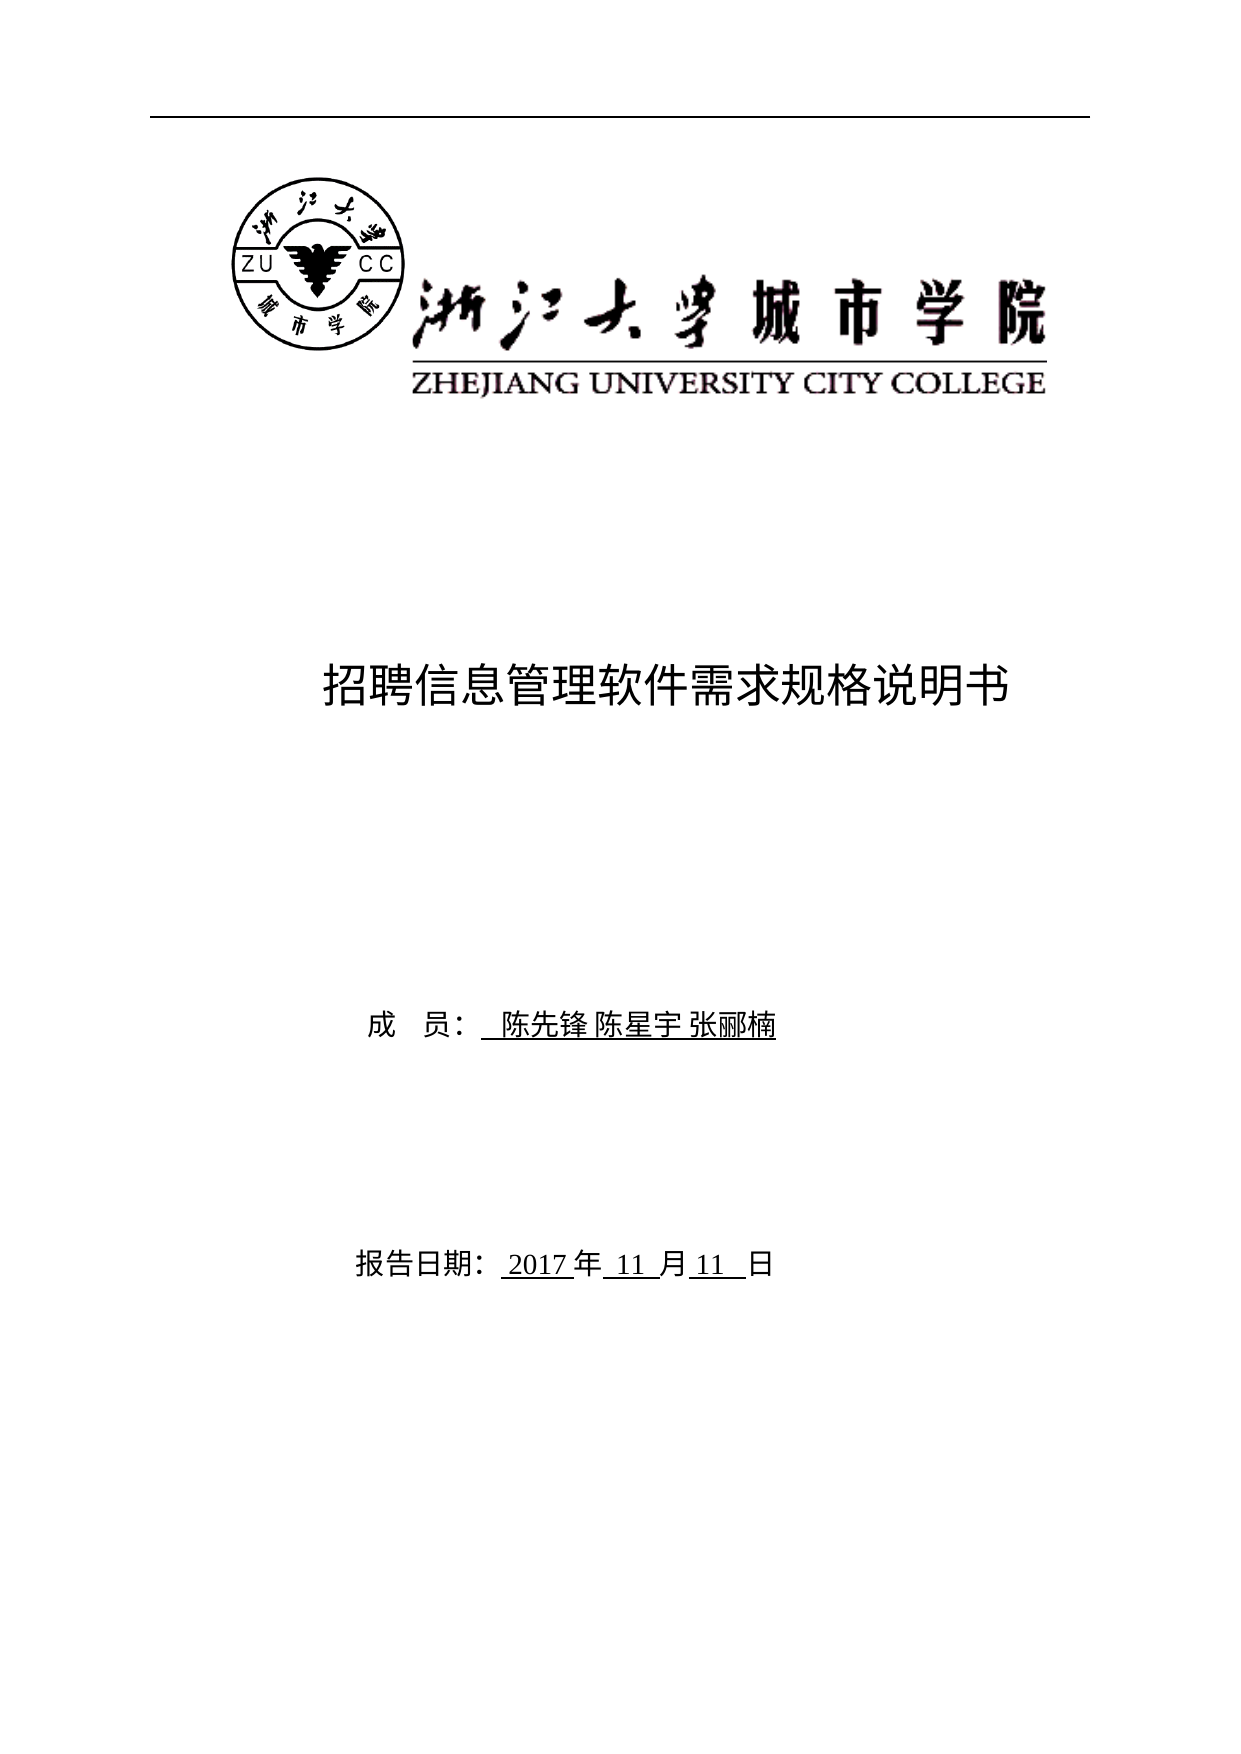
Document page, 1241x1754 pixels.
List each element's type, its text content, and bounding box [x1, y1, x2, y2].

picture [226, 171, 410, 355]
text 招聘信息管理软件需求规格说明书 [150, 649, 1090, 716]
text 成 员： 陈先锋 陈星宇 张郦楠 [246, 1001, 898, 1044]
text 报告日期： 2017 年 11 月 11 日 [246, 1241, 885, 1283]
